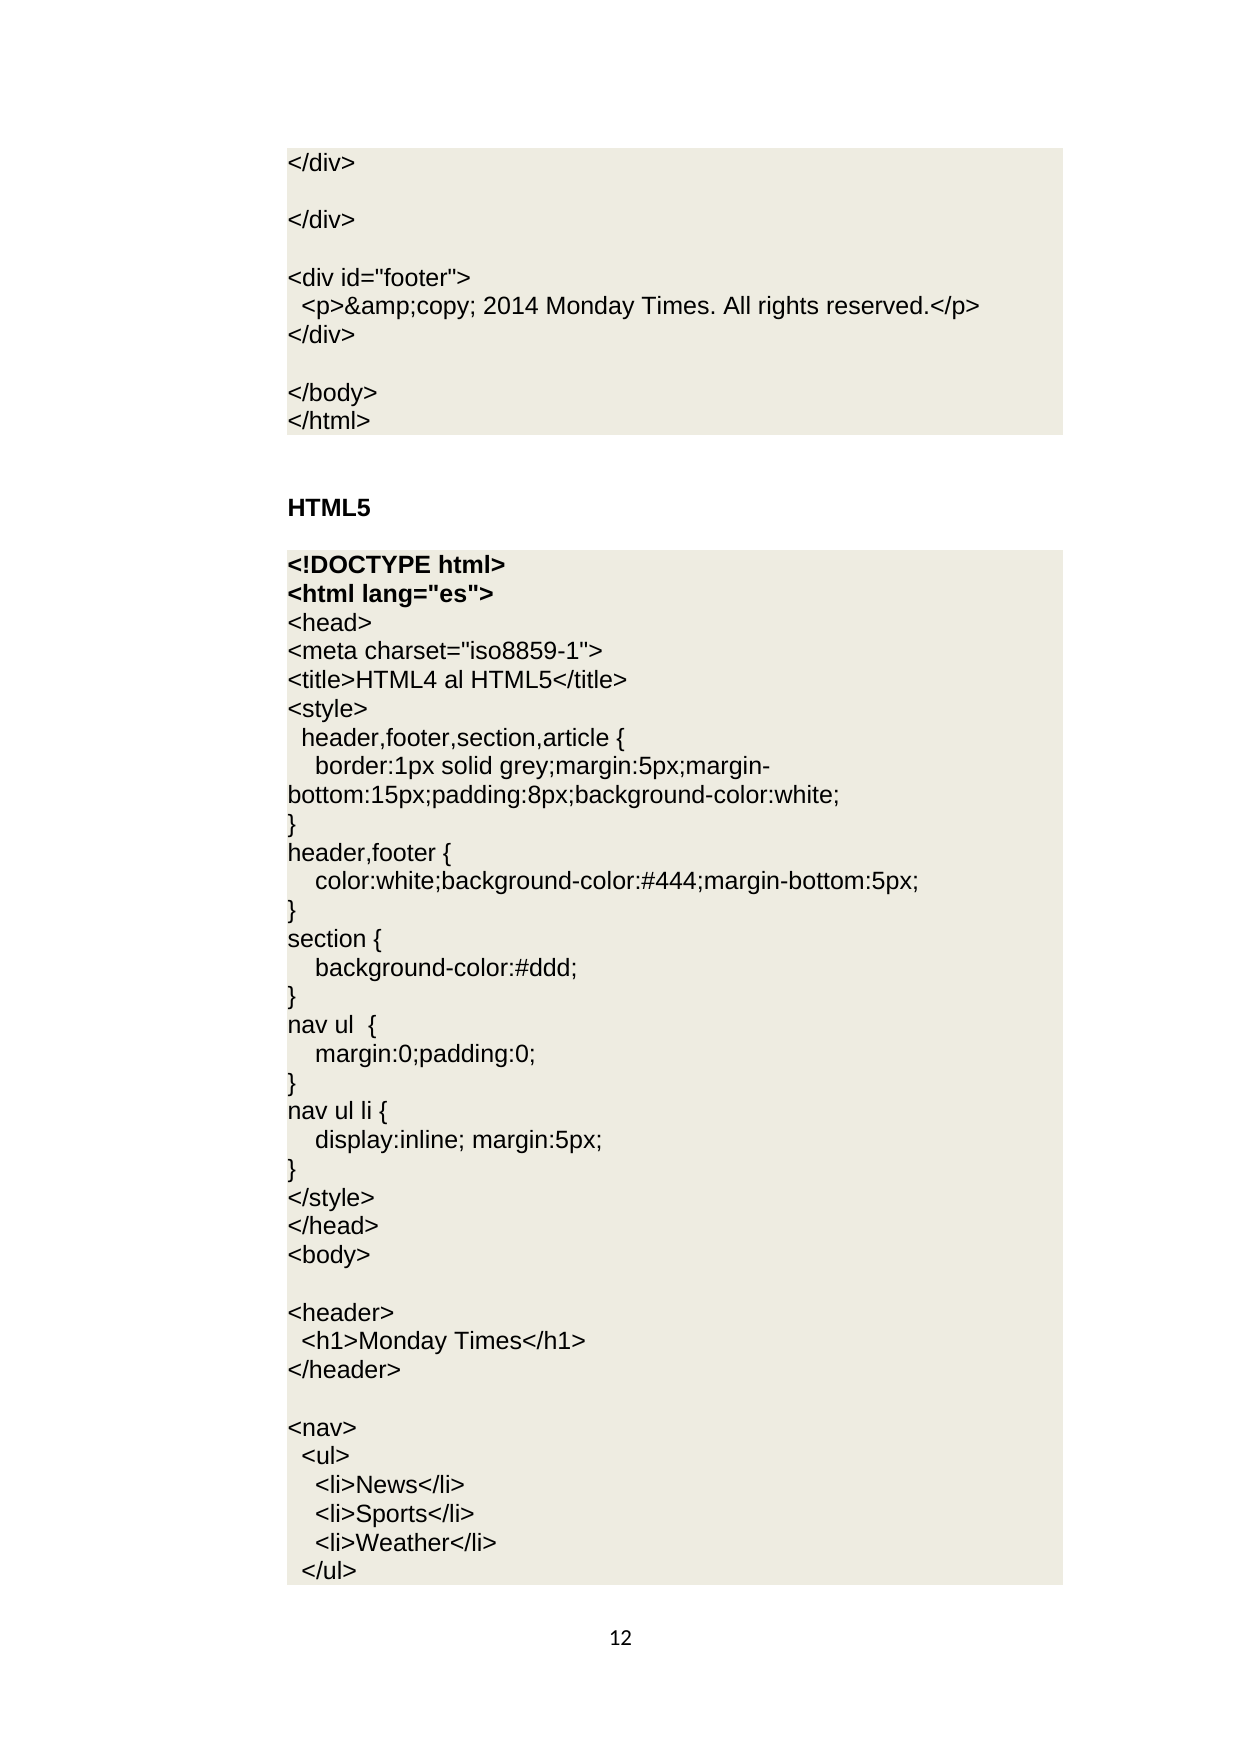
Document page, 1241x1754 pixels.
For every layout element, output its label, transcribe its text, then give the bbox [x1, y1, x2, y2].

text } [287, 809, 1063, 838]
text <nav> [287, 1413, 1063, 1441]
text </div> [287, 148, 1063, 176]
text nav ul { [287, 1010, 1063, 1039]
text <body> [287, 1240, 1063, 1269]
text HTML5 [287, 493, 1063, 521]
text <title>HTML4 al HTML5</title> [287, 665, 1063, 694]
text <li>Sports</li> [287, 1499, 1063, 1528]
text nav ul li { [287, 1096, 1063, 1125]
text </div> [287, 320, 1063, 349]
text <li>Weather</li> [287, 1528, 1063, 1556]
text section { [287, 924, 1063, 953]
text border:1px solid grey;margin:5px;margin-bottom:15px;padding:8px;background-color:white; [287, 751, 1063, 809]
text <header> [287, 1298, 1063, 1326]
text </body> [287, 378, 1063, 406]
text </html> [287, 406, 1063, 435]
text <div id="footer"> [287, 263, 1063, 291]
text <head> [287, 608, 1063, 636]
text display:inline; margin:5px; [287, 1125, 1063, 1154]
text header,footer { [287, 838, 1063, 866]
text } [287, 1154, 1063, 1183]
text <p>&amp;copy; 2014 Monday Times. All rights reserved.</p> [287, 291, 1063, 320]
text </div> [287, 205, 1063, 234]
text </head> [287, 1211, 1063, 1240]
text margin:0;padding:0; [287, 1039, 1063, 1068]
text </style> [287, 1183, 1063, 1211]
text background-color:#ddd; [287, 953, 1063, 981]
text <!DOCTYPE html> [287, 550, 1063, 579]
text <h1>Monday Times</h1> [287, 1326, 1063, 1355]
text } [287, 1068, 1063, 1096]
text <style> [287, 694, 1063, 723]
text </header> [287, 1355, 1063, 1384]
text </ul> [287, 1556, 1063, 1585]
text <li>News</li> [287, 1470, 1063, 1499]
text } [287, 895, 1063, 924]
text <ul> [287, 1441, 1063, 1470]
text color:white;background-color:#444;margin-bottom:5px; [287, 866, 1063, 895]
text <html lang="es"> [287, 579, 1063, 608]
text <meta charset="iso8859-1"> [287, 636, 1063, 665]
text } [287, 981, 1063, 1010]
text header,footer,section,article { [287, 723, 1063, 751]
